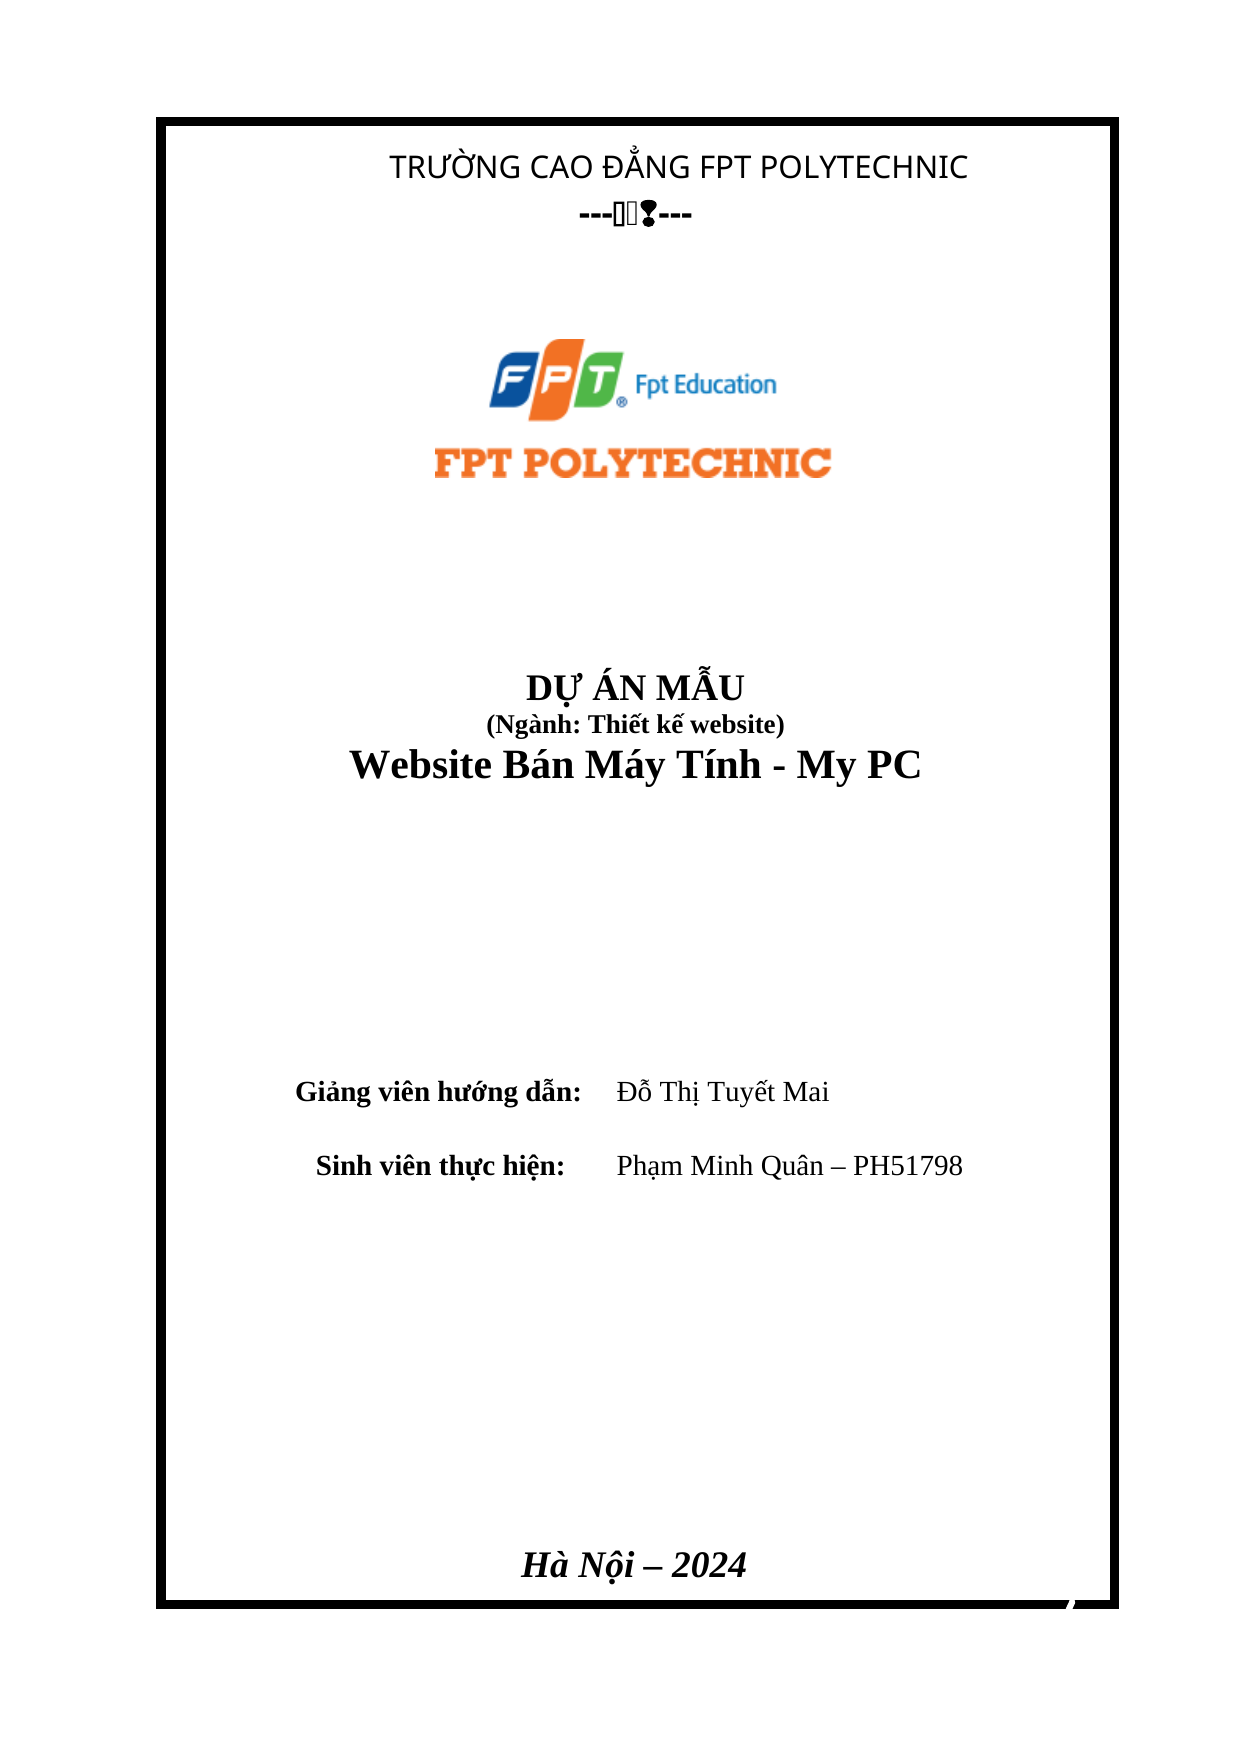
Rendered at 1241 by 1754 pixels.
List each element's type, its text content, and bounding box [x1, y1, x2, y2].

text DỰ ÁN MẪU [177, 665, 1094, 708]
table_header Đỗ Thị Tuyết Mai [605, 1074, 1048, 1148]
table_cell Phạm Minh Quân – PH51798 [605, 1149, 1048, 1226]
text TRƯỜNG CAO ĐẲNG FPT POLYTECHNIC [177, 145, 1122, 188]
table_header Giảng viên hướng dẫn: [251, 1074, 605, 1148]
text Website Bán Máy Tính - My PC [177, 739, 1094, 787]
table_cell Sinh viên thực hiện: [251, 1149, 605, 1226]
text ------ [177, 188, 1094, 236]
text Hà Nội – 2024 [177, 1542, 1094, 1585]
text (Ngành: Thiết kế website) [177, 708, 1094, 739]
picture [435, 339, 836, 478]
